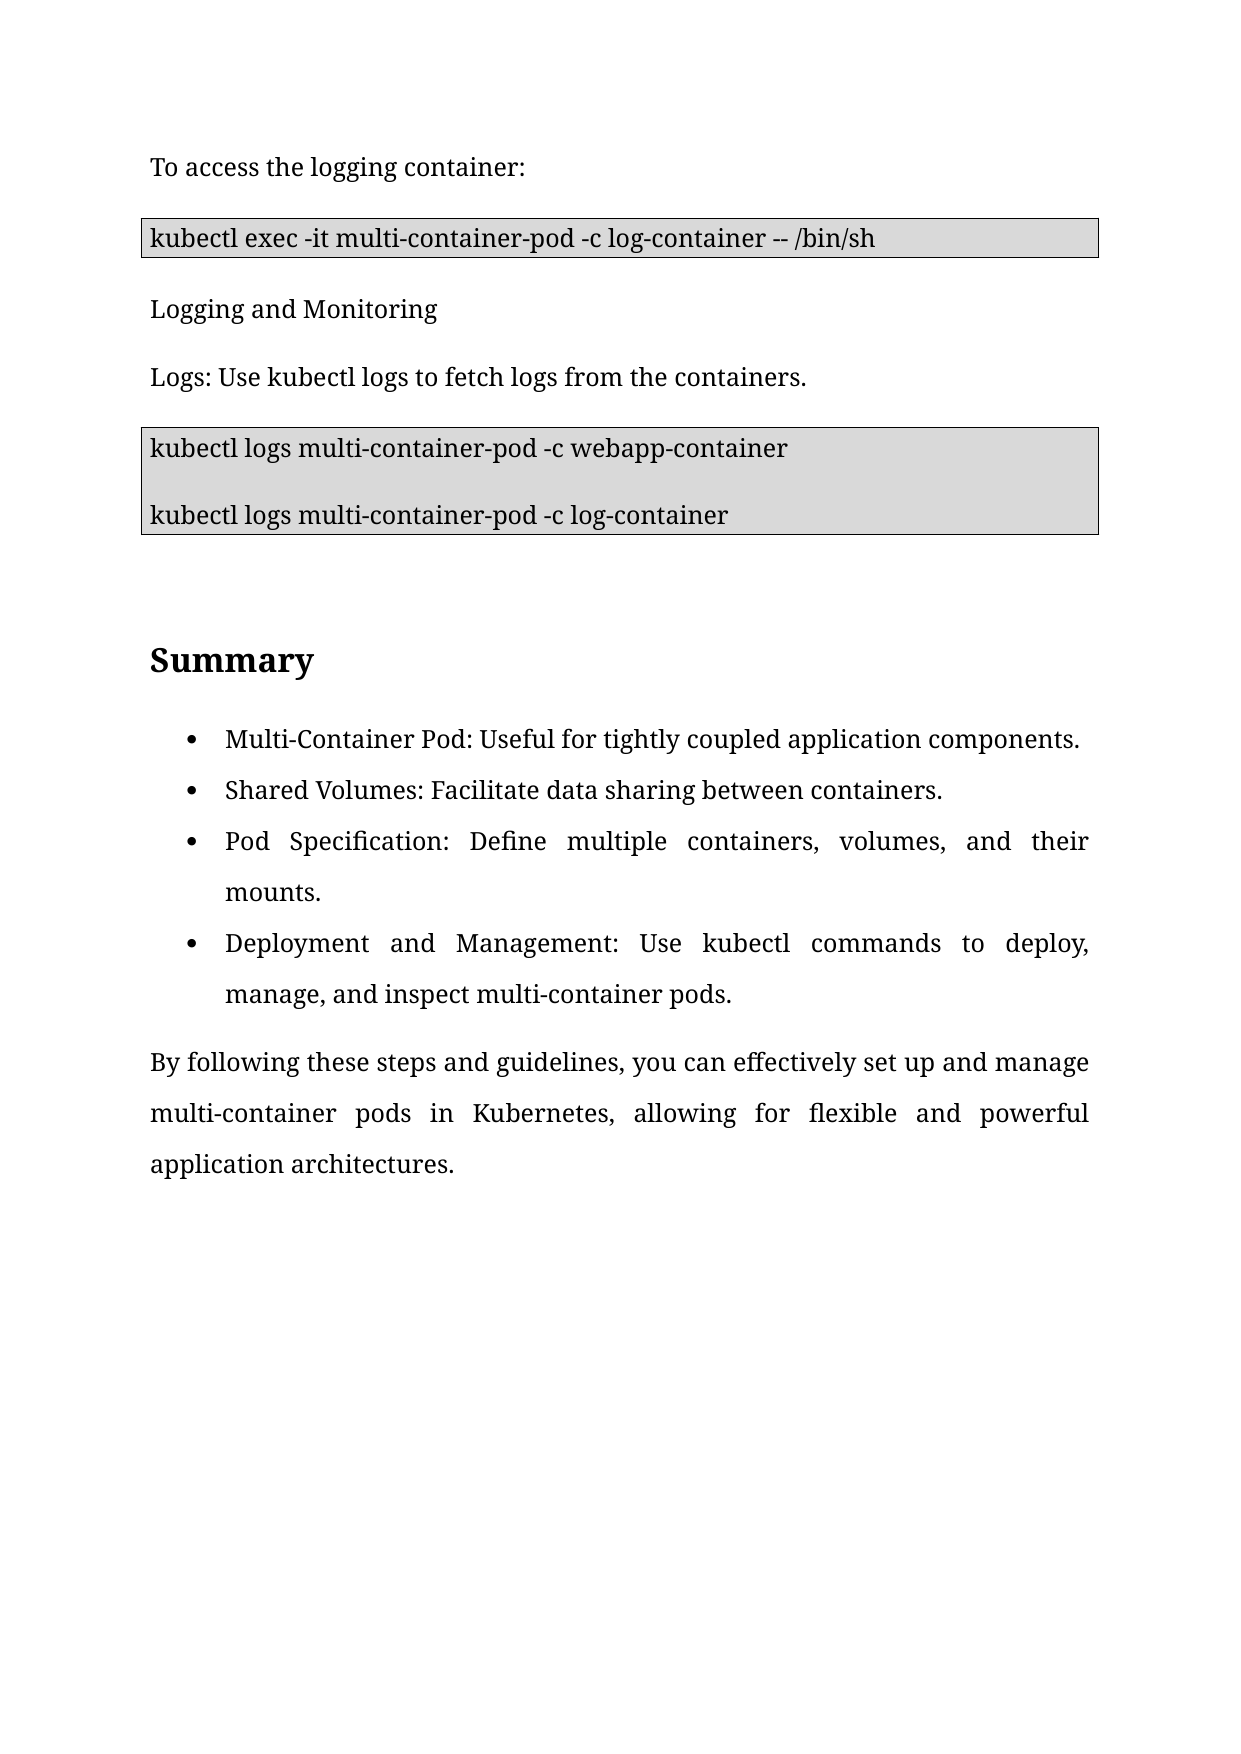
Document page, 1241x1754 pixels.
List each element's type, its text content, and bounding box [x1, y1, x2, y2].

text kubectl logs multi-container-pod -c webapp-container [142, 428, 1098, 464]
text By following these steps and guidelines, you can effectively set up and manage multi-container pods in Kubernetes, allowing for flexible and powerful application architectures. [150, 1044, 1090, 1180]
list Shared Volumes: Facilitate data sharing between containers. [187, 772, 1090, 806]
list Multi-Container Pod: Useful for tightly coupled application components. [187, 721, 1090, 755]
list Pod Specification: Define multiple containers, volumes, and their mounts. [187, 823, 1090, 908]
list Deployment and Management: Use kubectl commands to deploy, manage, and inspect multi-container pods. [187, 925, 1090, 1011]
text Logging and Monitoring [150, 292, 1090, 326]
text To access the logging container: [150, 150, 1090, 184]
text kubectl logs multi-container-pod -c log-container [142, 495, 1098, 534]
text kubectl exec -it multi-container-pod -c log-container -- /bin/sh [142, 219, 1098, 257]
text Summary [150, 636, 1090, 682]
text Logs: Use kubectl logs to fetch logs from the containers. [150, 359, 1090, 393]
